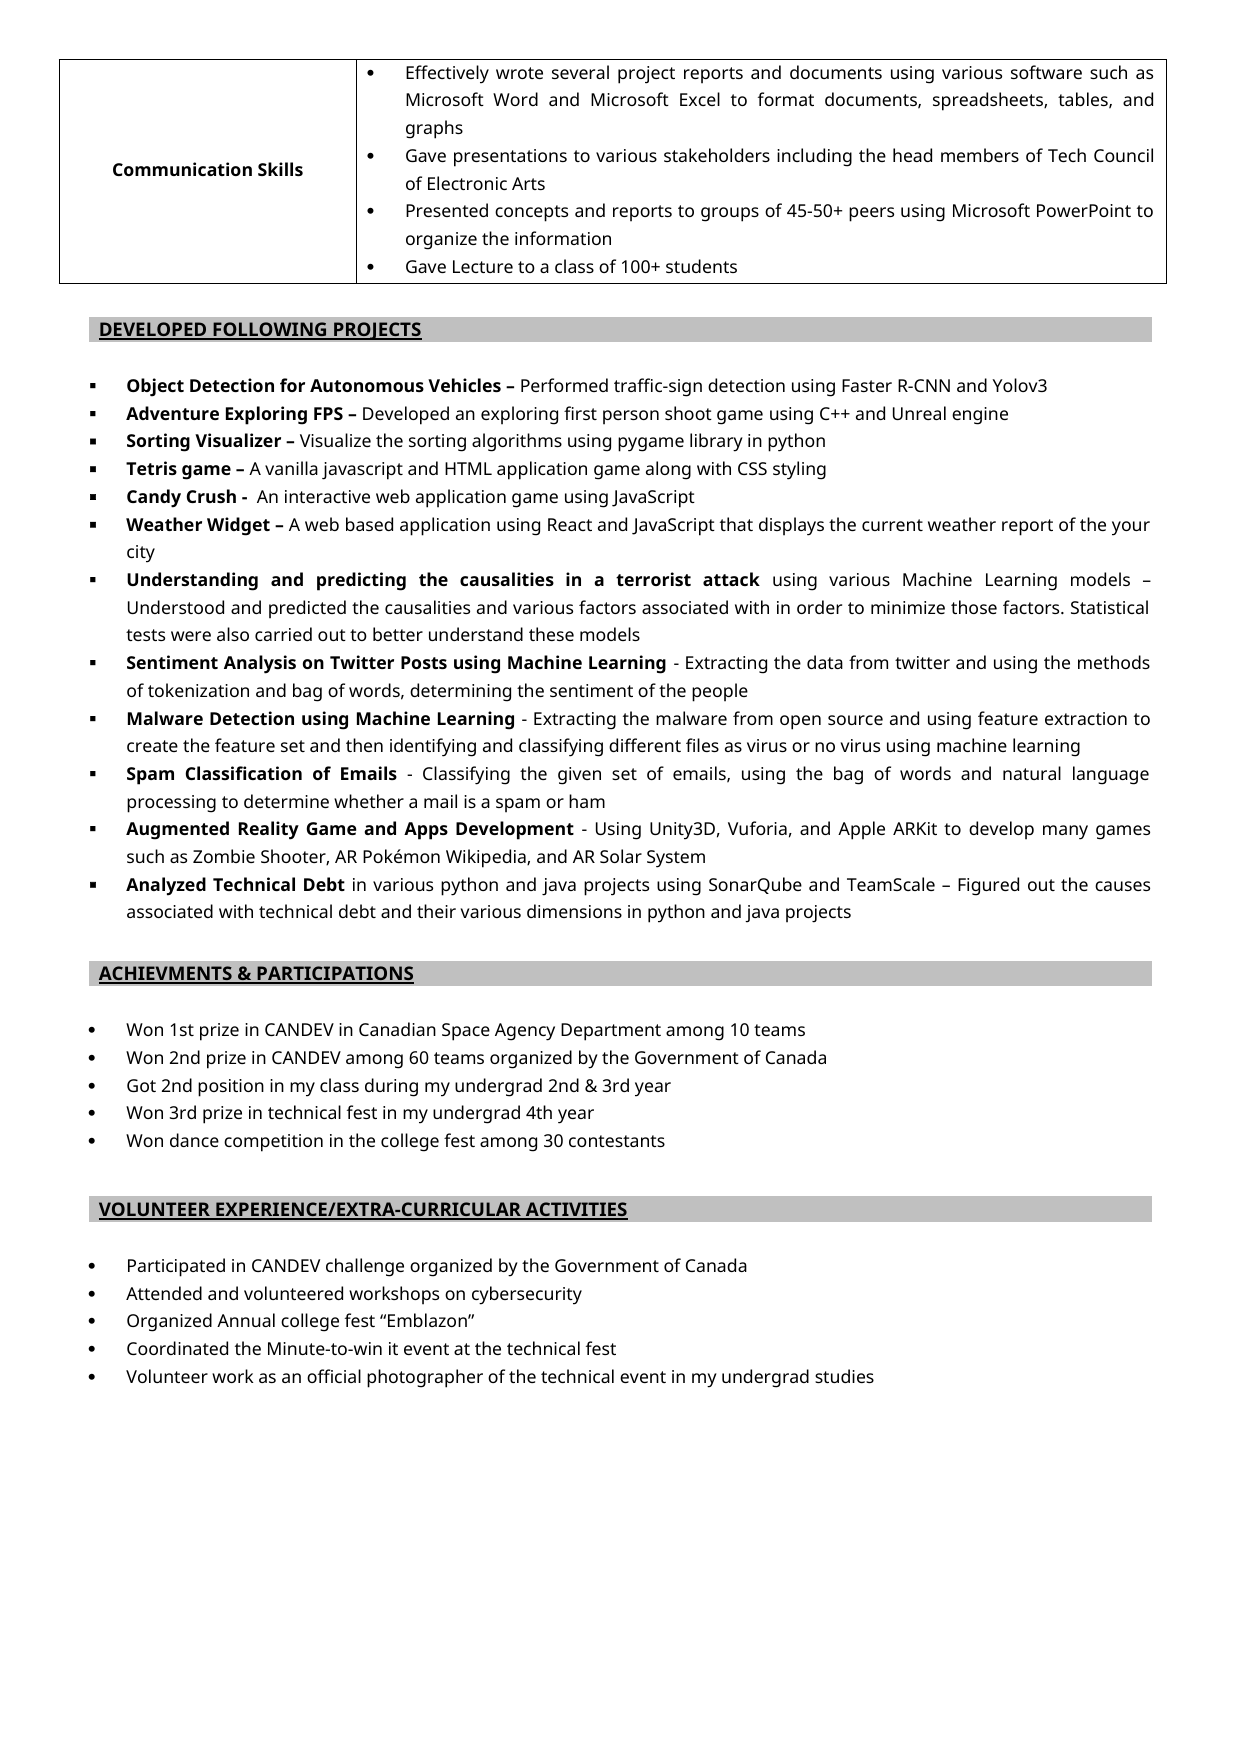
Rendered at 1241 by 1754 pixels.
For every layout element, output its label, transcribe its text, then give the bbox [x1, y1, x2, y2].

list Attended and volunteered workshops on cybersecurity [89, 1281, 1152, 1305]
list Object Detection for Autonomous Vehicles – Performed traffic-sign detection using Faster R-CNN and Yolov3 [89, 373, 1152, 398]
list Got 2nd position in my class during my undergrad 2nd & 3rd year [89, 1073, 1152, 1097]
list Coordinated the Minute-to-win it event at the technical fest [89, 1337, 1152, 1361]
list Malware Detection using Machine Learning - Extracting the malware from open source and using feature extraction to create the feature set and then identifying and classifying different files as virus or no virus using machine learning [89, 706, 1152, 758]
list Sorting Visualizer – Visualize the sorting algorithms using pygame library in python [89, 429, 1152, 453]
list Won 1st prize in CANDEV in Canadian Space Agency Department among 10 teams [89, 1018, 1152, 1042]
list Spam Classification of Emails - Classifying the given set of emails, using the bag of words and natural language processing to determine whether a mail is a spam or ham [89, 761, 1152, 813]
text ACHIEVMENTS & PARTICIPATIONS [89, 961, 1152, 986]
list Won 3rd prize in technical fest in my undergrad 4th year [89, 1101, 1152, 1125]
list Weather Widget – A web based application using React and JavaScript that displays the current weather report of the your city [89, 512, 1152, 564]
list Participated in CANDEV challenge organized by the Government of Canada [89, 1253, 1152, 1278]
list Adventure Exploring FPS – Developed an exploring first person shoot game using C++ and Unreal engine [89, 401, 1152, 425]
list Tetris game – A vanilla javascript and HTML application game along with CSS styling [89, 457, 1152, 481]
list Analyzed Technical Debt in various python and java projects using SonarQube and TeamScale – Figured out the causes associated with technical debt and their various dimensions in python and java projects [89, 872, 1152, 924]
text VOLUNTEER EXPERIENCE/EXTRA-CURRICULAR ACTIVITIES [89, 1196, 1152, 1222]
table_cell Effectively wrote several project reports and documents using various software such as Microsoft Word and Microsoft Excel to format documents, spreadsheets, tables, and graphs Gave presentations to various stakeholders including the head members of Tech Council of Electronic Arts Presented concepts and reports to groups of 45-50+ peers using Microsoft PowerPoint to organize the information Gave Lecture to a class of 100+ students [357, 60, 1166, 282]
list Sentiment Analysis on Twitter Posts using Machine Learning - Extracting the data from twitter and using the methods of tokenization and bag of words, determining the sentiment of the people [89, 651, 1152, 702]
list Understanding and predicting the causalities in a terrorist attack using various Machine Learning models – Understood and predicted the causalities and various factors associated with in order to minimize those factors. Statistical tests were also carried out to better understand these models [89, 567, 1152, 647]
table_cell Communication Skills [60, 60, 356, 282]
list Won 2nd prize in CANDEV among 60 teams organized by the Government of Canada [89, 1045, 1152, 1069]
list Volunteer work as an official photographer of the technical event in my undergrad studies [89, 1364, 1152, 1388]
list Organized Annual college fest “Emblazon” [89, 1309, 1152, 1333]
list Augmented Reality Game and Apps Development - Using Unity3D, Vuforia, and Apple ARKit to develop many games such as Zombie Shooter, AR Pokémon Wikipedia, and AR Solar System [89, 817, 1152, 869]
list Candy Crush - An interactive web application game using JavaScript [89, 484, 1152, 508]
text DEVELOPED FOLLOWING PROJECTS [89, 317, 1152, 342]
list Won dance competition in the college fest among 30 contestants [89, 1128, 1152, 1153]
